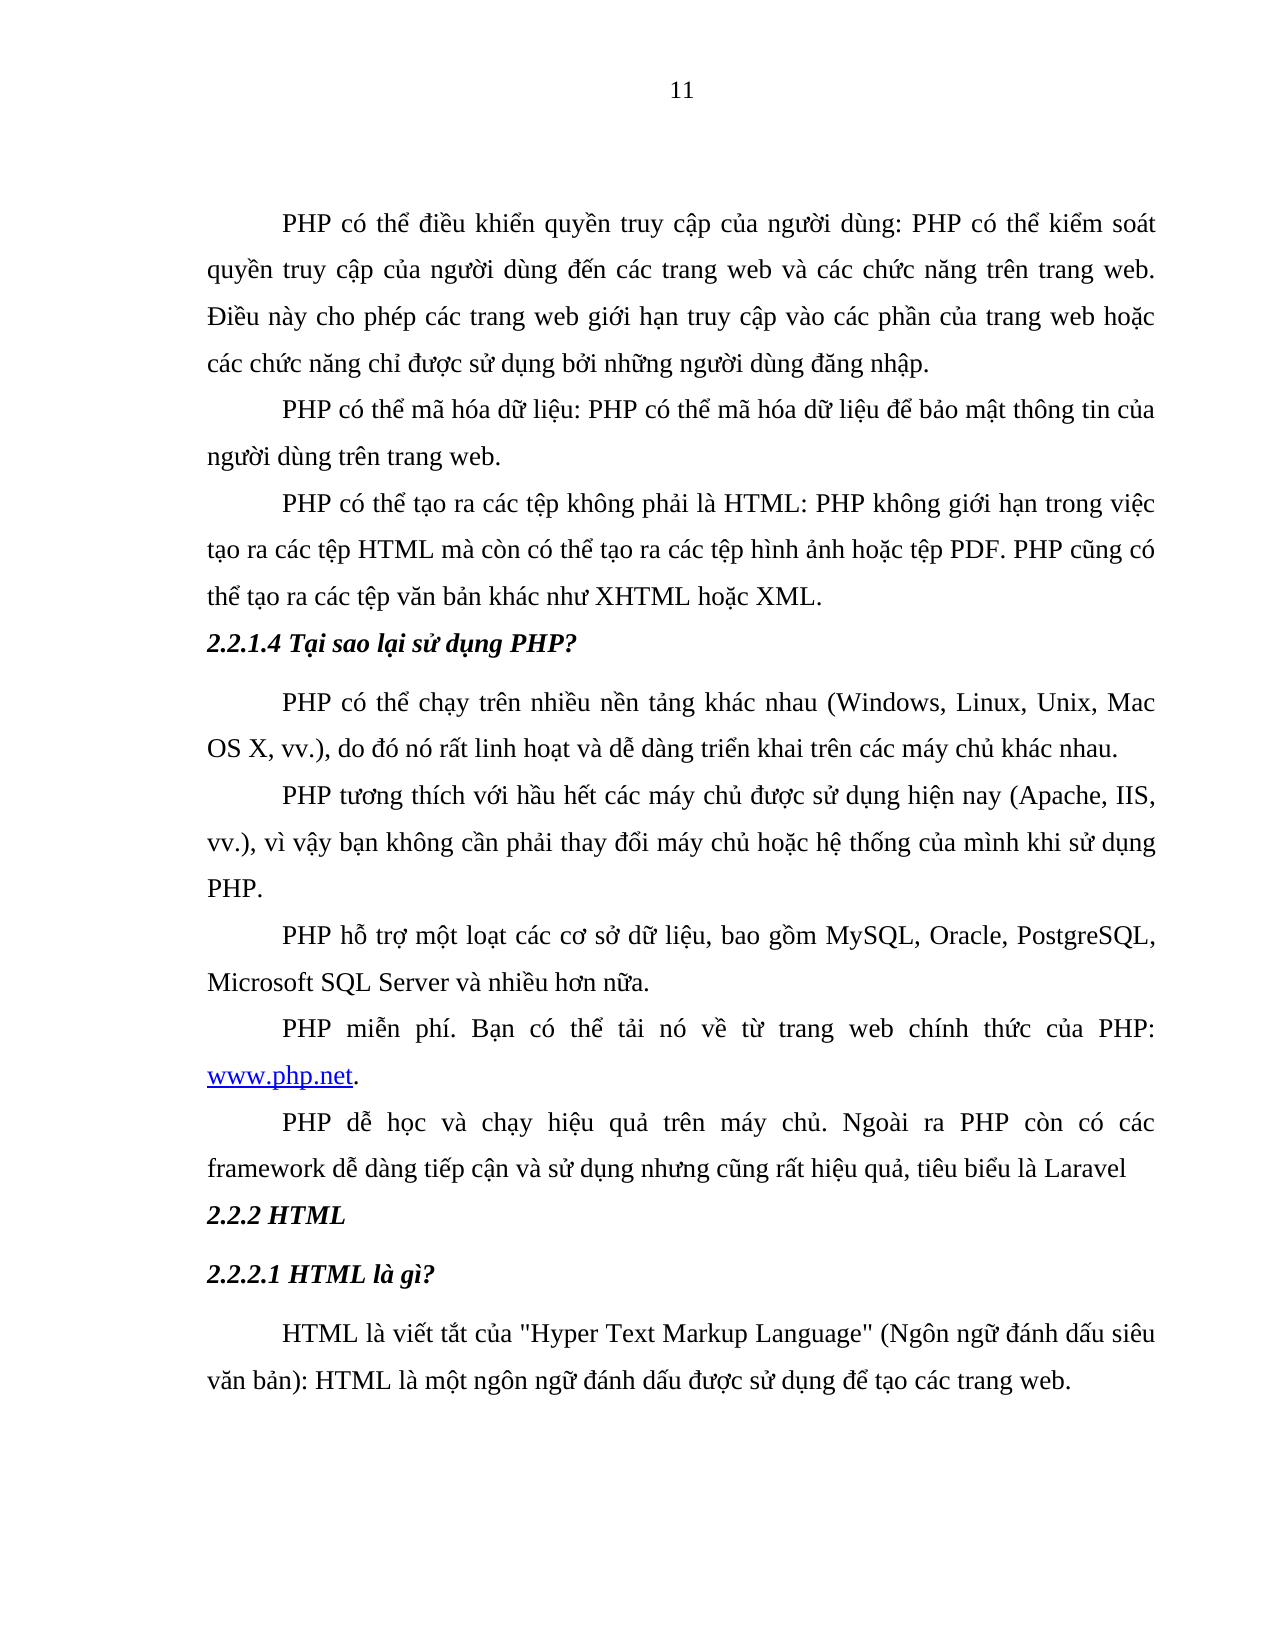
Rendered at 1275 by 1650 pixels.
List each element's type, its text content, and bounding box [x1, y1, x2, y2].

text PHP có thể điều khiển quyền truy cập của người dùng: PHP có thể kiểm soát quyền truy cập của người dùng đến các trang web và các chức năng trên trang web. Điều này cho phép các trang web giới hạn truy cập vào các phần của trang web hoặc các chức năng chỉ được sử dụng bởi những người dùng đăng nhập. [207, 207, 1157, 378]
text PHP có thể mã hóa dữ liệu: PHP có thể mã hóa dữ liệu để bảo mật thông tin của người dùng trên trang web. [207, 393, 1157, 471]
text HTML là viết tắt của "Hyper Text Markup Language" (Ngôn ngữ đánh dấu siêu văn bản): HTML là một ngôn ngữ đánh dấu được sử dụng để tạo các trang web. [207, 1318, 1157, 1395]
text PHP có thể chạy trên nhiều nền tảng khác nhau (Windows, Linux, Unix, Mac OS X, vv.), do đó nó rất linh hoạt và dễ dàng triển khai trên các máy chủ khác nhau. [207, 686, 1157, 764]
text PHP có thể tạo ra các tệp không phải là HTML: PHP không giới hạn trong việc tạo ra các tệp HTML mà còn có thể tạo ra các tệp hình ảnh hoặc tệp PDF. PHP cũng có thể tạo ra các tệp văn bản khác như XHTML hoặc XML. [207, 487, 1157, 611]
text PHP dễ học và chạy hiệu quả trên máy chủ. Ngoài ra PHP còn có các framework dễ dàng tiếp cận và sử dụng nhưng cũng rất hiệu quả, tiêu biểu là Laravel [207, 1106, 1157, 1184]
text 2.2.2.1 HTML là gì? [207, 1258, 1157, 1289]
text PHP miễn phí. Bạn có thể tải nó về từ trang web chính thức của PHP: www.php.net. [207, 1013, 1157, 1090]
text PHP tương thích với hầu hết các máy chủ được sử dụng hiện nay (Apache, IIS, vv.), vì vậy bạn không cần phải thay đổi máy chủ hoặc hệ thống của mình khi sử dụng PHP. [207, 779, 1157, 904]
text 2.2.2 HTML [207, 1199, 1157, 1230]
text 2.2.1.4 Tại sao lại sử dụng PHP? [207, 627, 1157, 658]
text PHP hỗ trợ một loạt các cơ sở dữ liệu, bao gồm MySQL, Oracle, PostgreSQL, Microsoft SQL Server và nhiều hơn nữa. [207, 919, 1157, 997]
